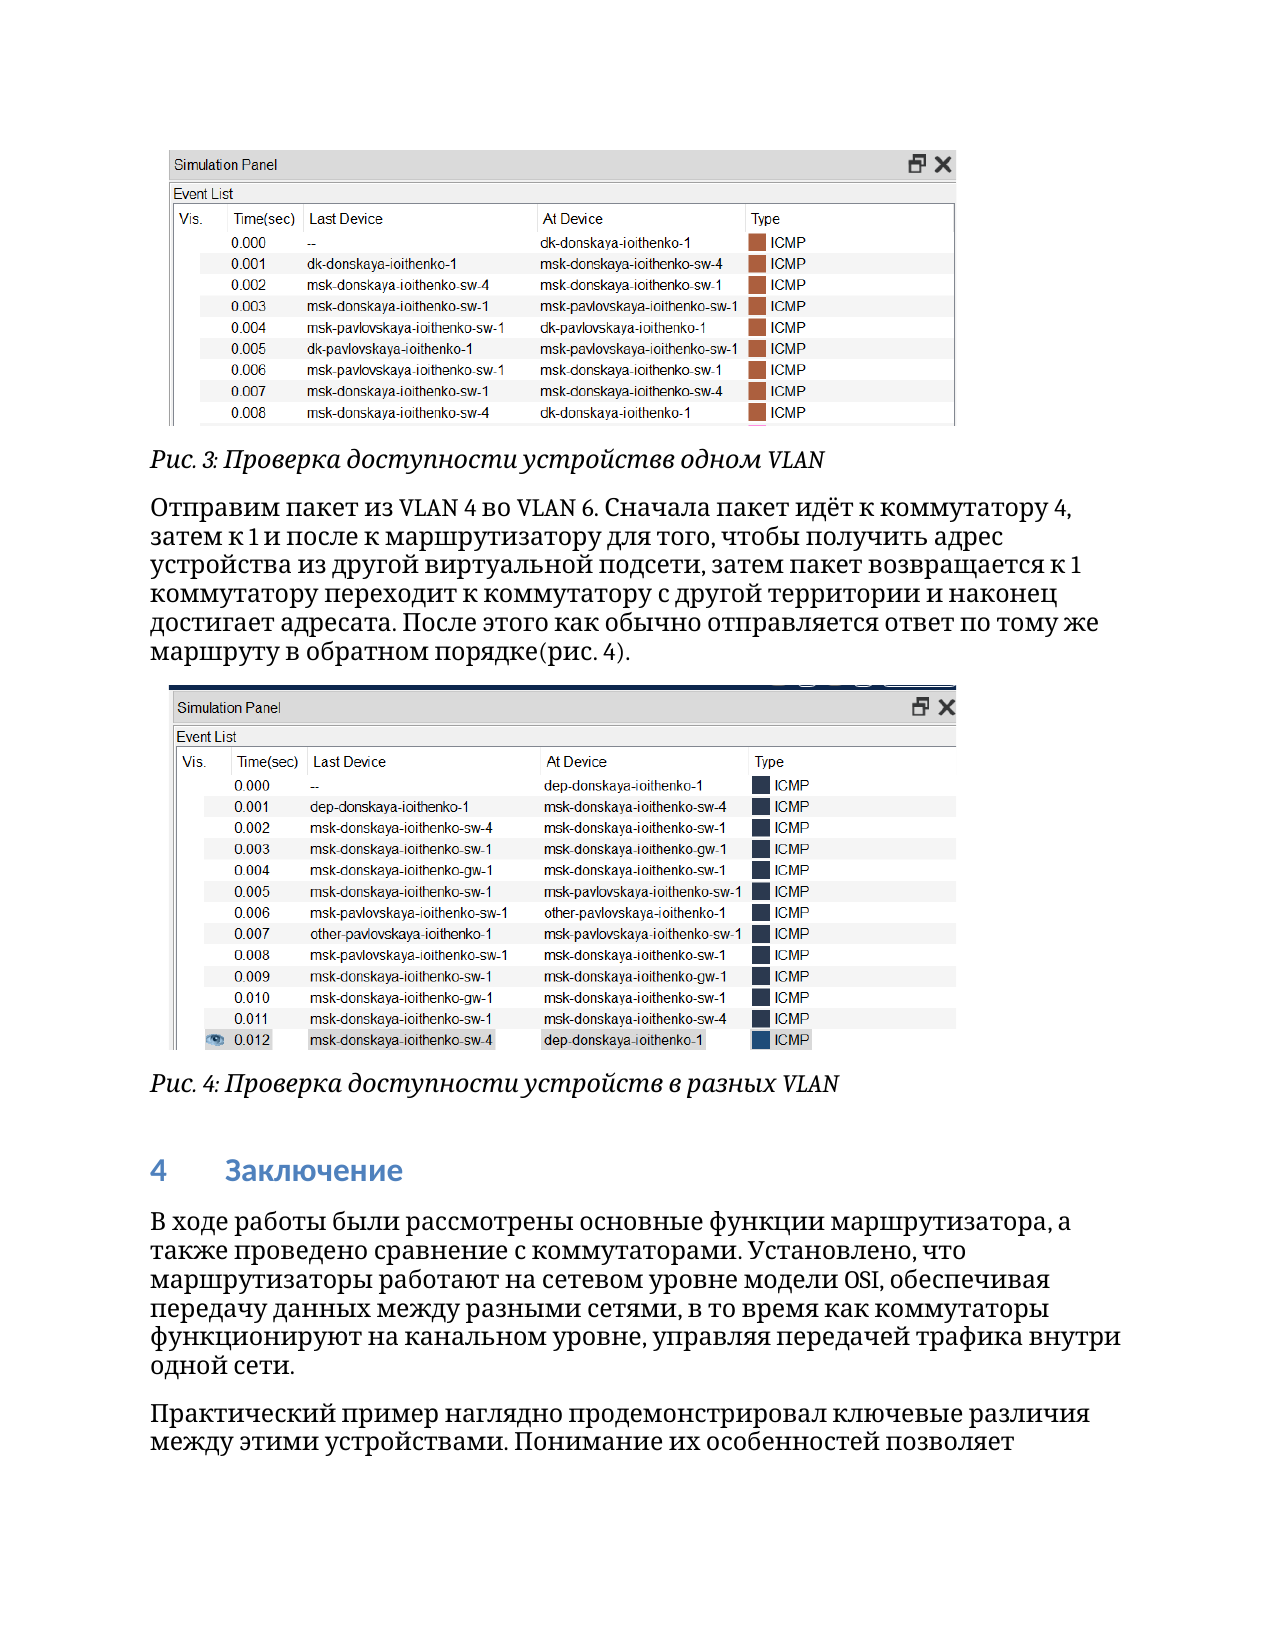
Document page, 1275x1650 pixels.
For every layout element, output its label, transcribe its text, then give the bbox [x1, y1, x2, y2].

text Рис. 4: Проверка доступности устройств в разных VLAN [150, 1070, 1125, 1099]
subtitle 4 Заключение [150, 1149, 1125, 1189]
text Отправим пакет из VLAN 4 во VLAN 6. Сначала пакет идёт к коммутатору 4, затем к 1 и после к маршрутизатору для того, чтобы получить адрес устройства из другой виртуальной подсети, затем пакет возвращается к 1 коммутатору переходит к коммутатору с другой территории и наконец достигает адресата. После этого как обычно отправляется ответ по тому же маршруту в обратном порядке(рис. 4). [150, 494, 1125, 666]
text В ходе работы были рассмотрены основные функции маршрутизатора, а также проведено сравнение с коммутаторами. Установлено, что маршрутизаторы работают на сетевом уровне модели OSI, обеспечивая передачу данных между разными сетями, в то время как коммутаторы функционируют на канальном уровне, управляя передачей трафика внутри одной сети. [150, 1208, 1125, 1381]
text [150, 1399, 1125, 1457]
picture [168, 150, 957, 426]
picture [168, 685, 957, 1050]
text Рис. 3: Проверка доступности устройствв одном VLAN [150, 446, 1125, 475]
